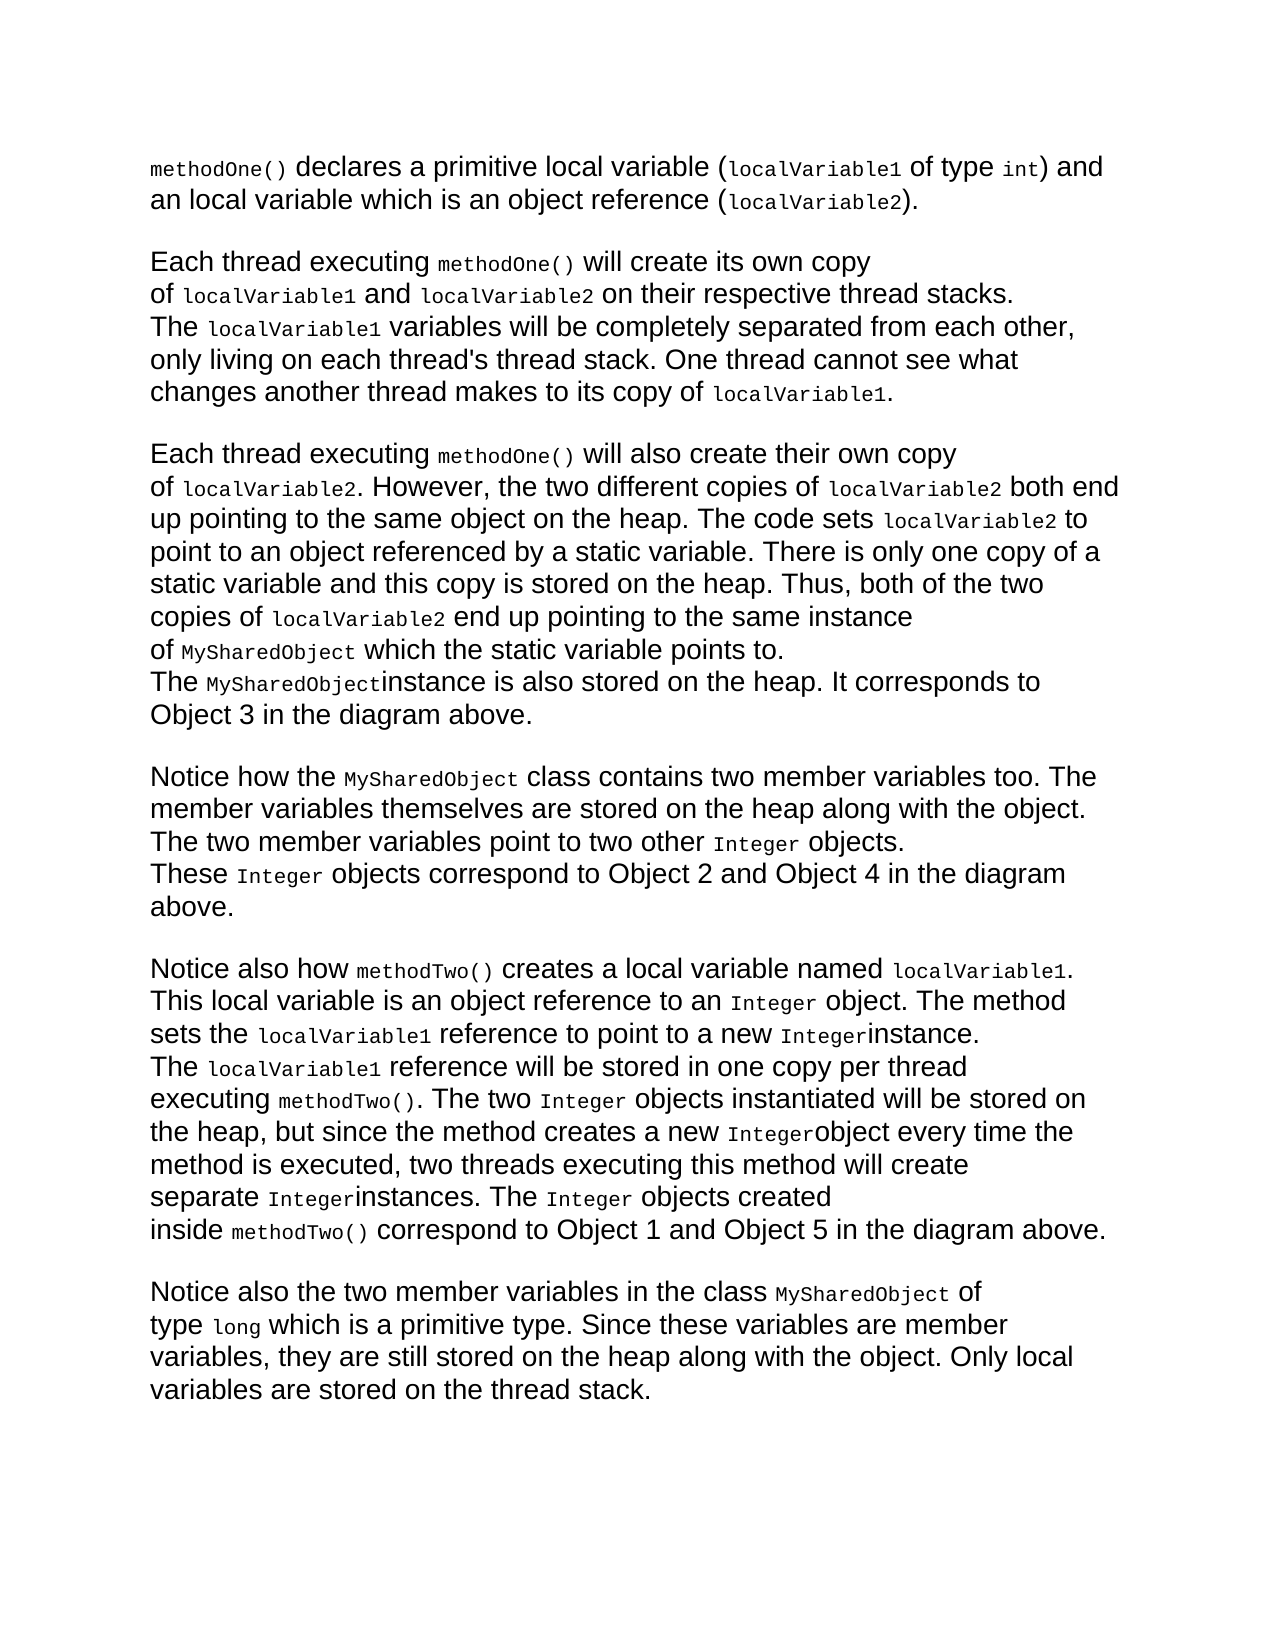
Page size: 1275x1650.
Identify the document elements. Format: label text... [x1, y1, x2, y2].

text methodOne() declares a primitive local variable (localVariable1 of type int) and an local variable which is an object reference (localVariable2). [150, 150, 1125, 215]
text Notice how the MySharedObject class contains two member variables too. The member variables themselves are stored on the heap along with the object. The two member variables point to two other Integer objects. These Integer objects correspond to Object 2 and Object 4 in the diagram above. [150, 759, 1125, 922]
text Notice also the two member variables in the class MySharedObject of type long which is a primitive type. Since these variables are member variables, they are still stored on the heap along with the object. Only local variables are stored on the thread stack. [150, 1275, 1125, 1405]
text Each thread executing methodOne() will create its own copy of localVariable1 and localVariable2 on their respective thread stacks. The localVariable1 variables will be completely separated from each other, only living on each thread's thread stack. One thread cannot see what changes another thread makes to its copy of localVariable1. [150, 244, 1125, 408]
text Each thread executing methodOne() will also create their own copy of localVariable2. However, the two different copies of localVariable2 both end up pointing to the same object on the heap. The code sets localVariable2 to point to an object referenced by a static variable. There is only one copy of a static variable and this copy is stored on the heap. Thus, both of the two copies of localVariable2 end up pointing to the same instance of MySharedObject which the static variable points to. The MySharedObjectinstance is also stored on the heap. It corresponds to Object 3 in the diagram above. [150, 437, 1125, 730]
text Notice also how methodTwo() creates a local variable named localVariable1. This local variable is an object reference to an Integer object. The method sets the localVariable1 reference to point to a new Integerinstance. The localVariable1 reference will be stored in one copy per thread executing methodTwo(). The two Integer objects instantiated will be stored on the heap, but since the method creates a new Integerobject every time the method is executed, two threads executing this method will create separate Integerinstances. The Integer objects created inside methodTwo() correspond to Object 1 and Object 5 in the diagram above. [150, 952, 1125, 1246]
